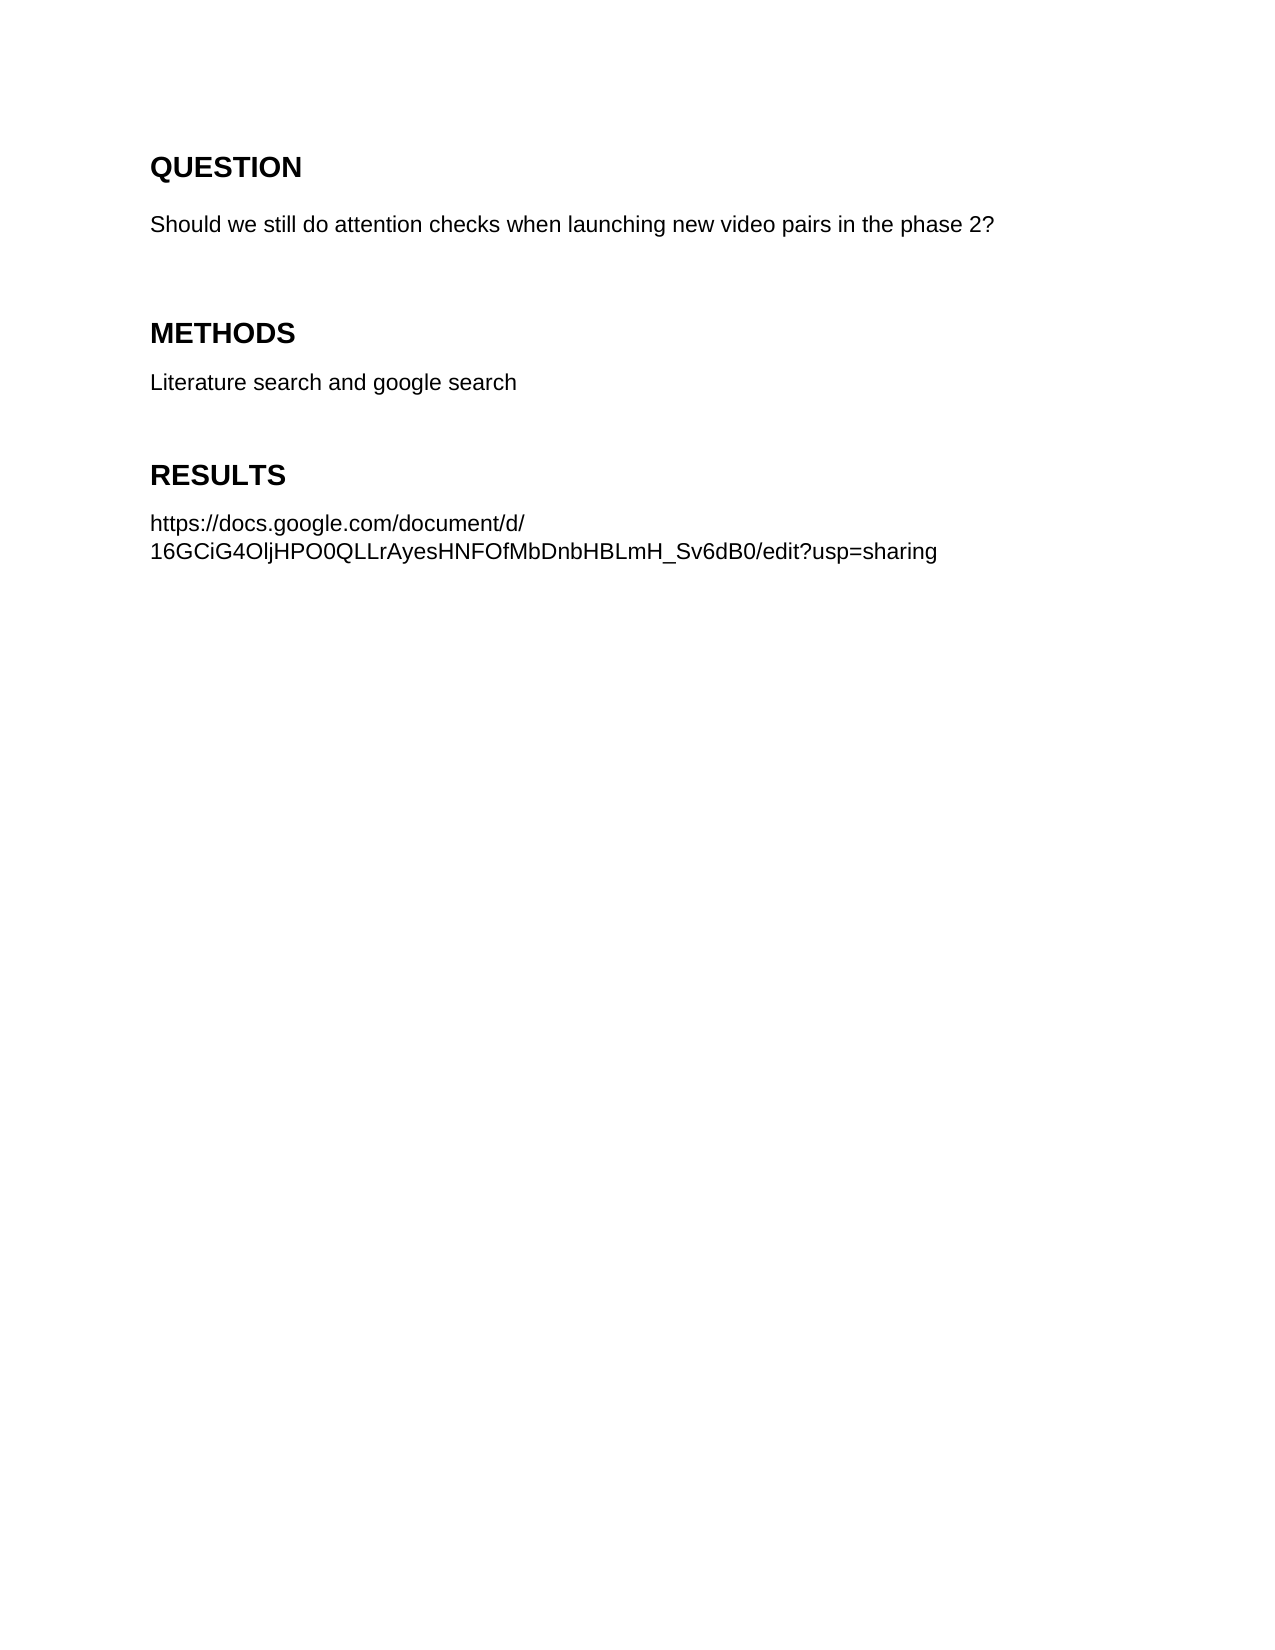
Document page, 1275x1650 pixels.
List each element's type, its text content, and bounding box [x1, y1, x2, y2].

text Literature search and google search [150, 368, 1125, 395]
text RESULTS [150, 458, 1125, 491]
text Should we still do attention checks when launching new video pairs in the phase 2? [150, 211, 1125, 237]
text https://docs.google.com/document/d/16GCiG4OljHPO0QLLrAyesHNFOfMbDnbHBLmH_Sv6dB0/edit?usp=sharing [150, 510, 1125, 564]
text QUESTION [150, 150, 1125, 183]
text METHODS [150, 316, 1125, 350]
